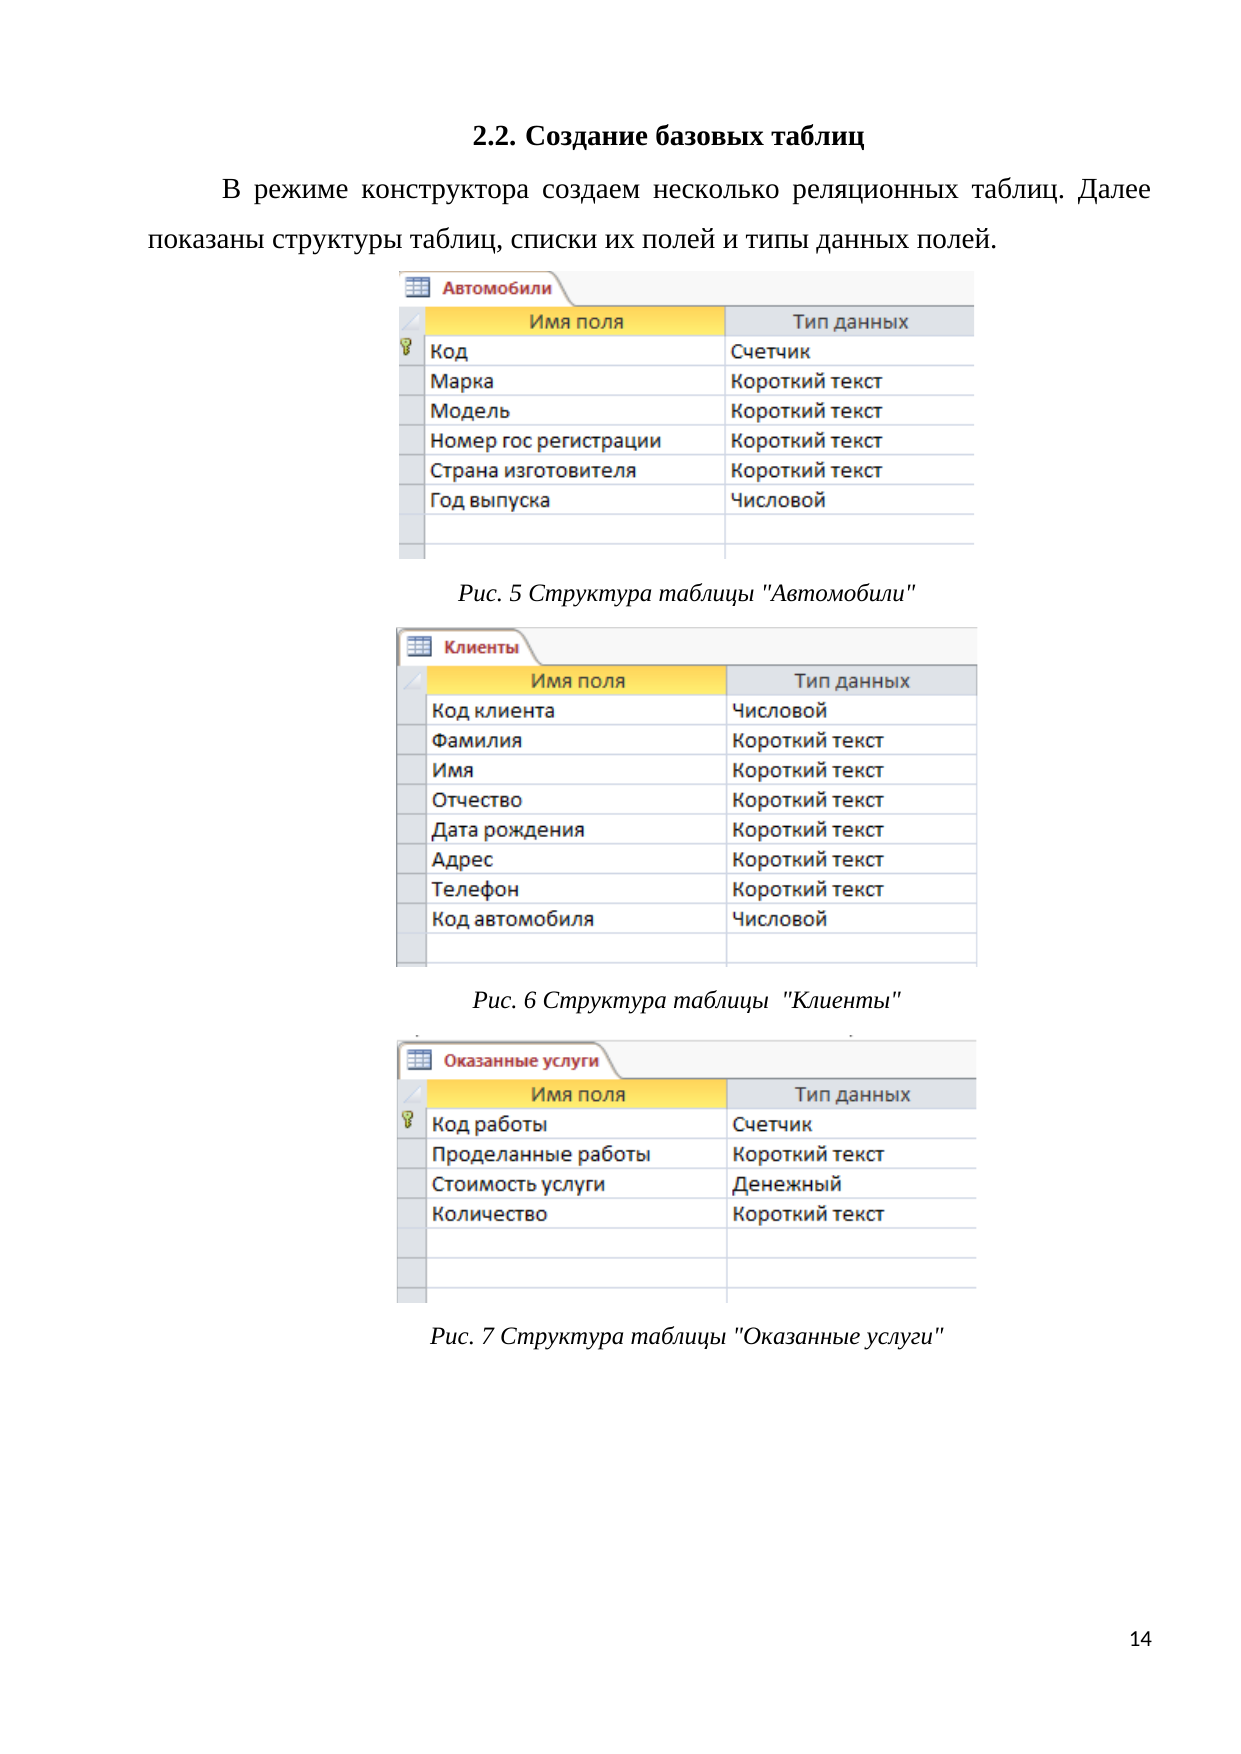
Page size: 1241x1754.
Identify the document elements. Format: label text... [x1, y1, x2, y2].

list Создание базовых таблиц [185, 118, 1152, 152]
picture [396, 1035, 977, 1303]
text В режиме конструктора создаем несколько реляционных таблиц. Далее показаны структуры таблиц, списки их полей и типы данных полей. [148, 171, 1152, 255]
picture [396, 627, 978, 967]
picture [399, 271, 975, 559]
